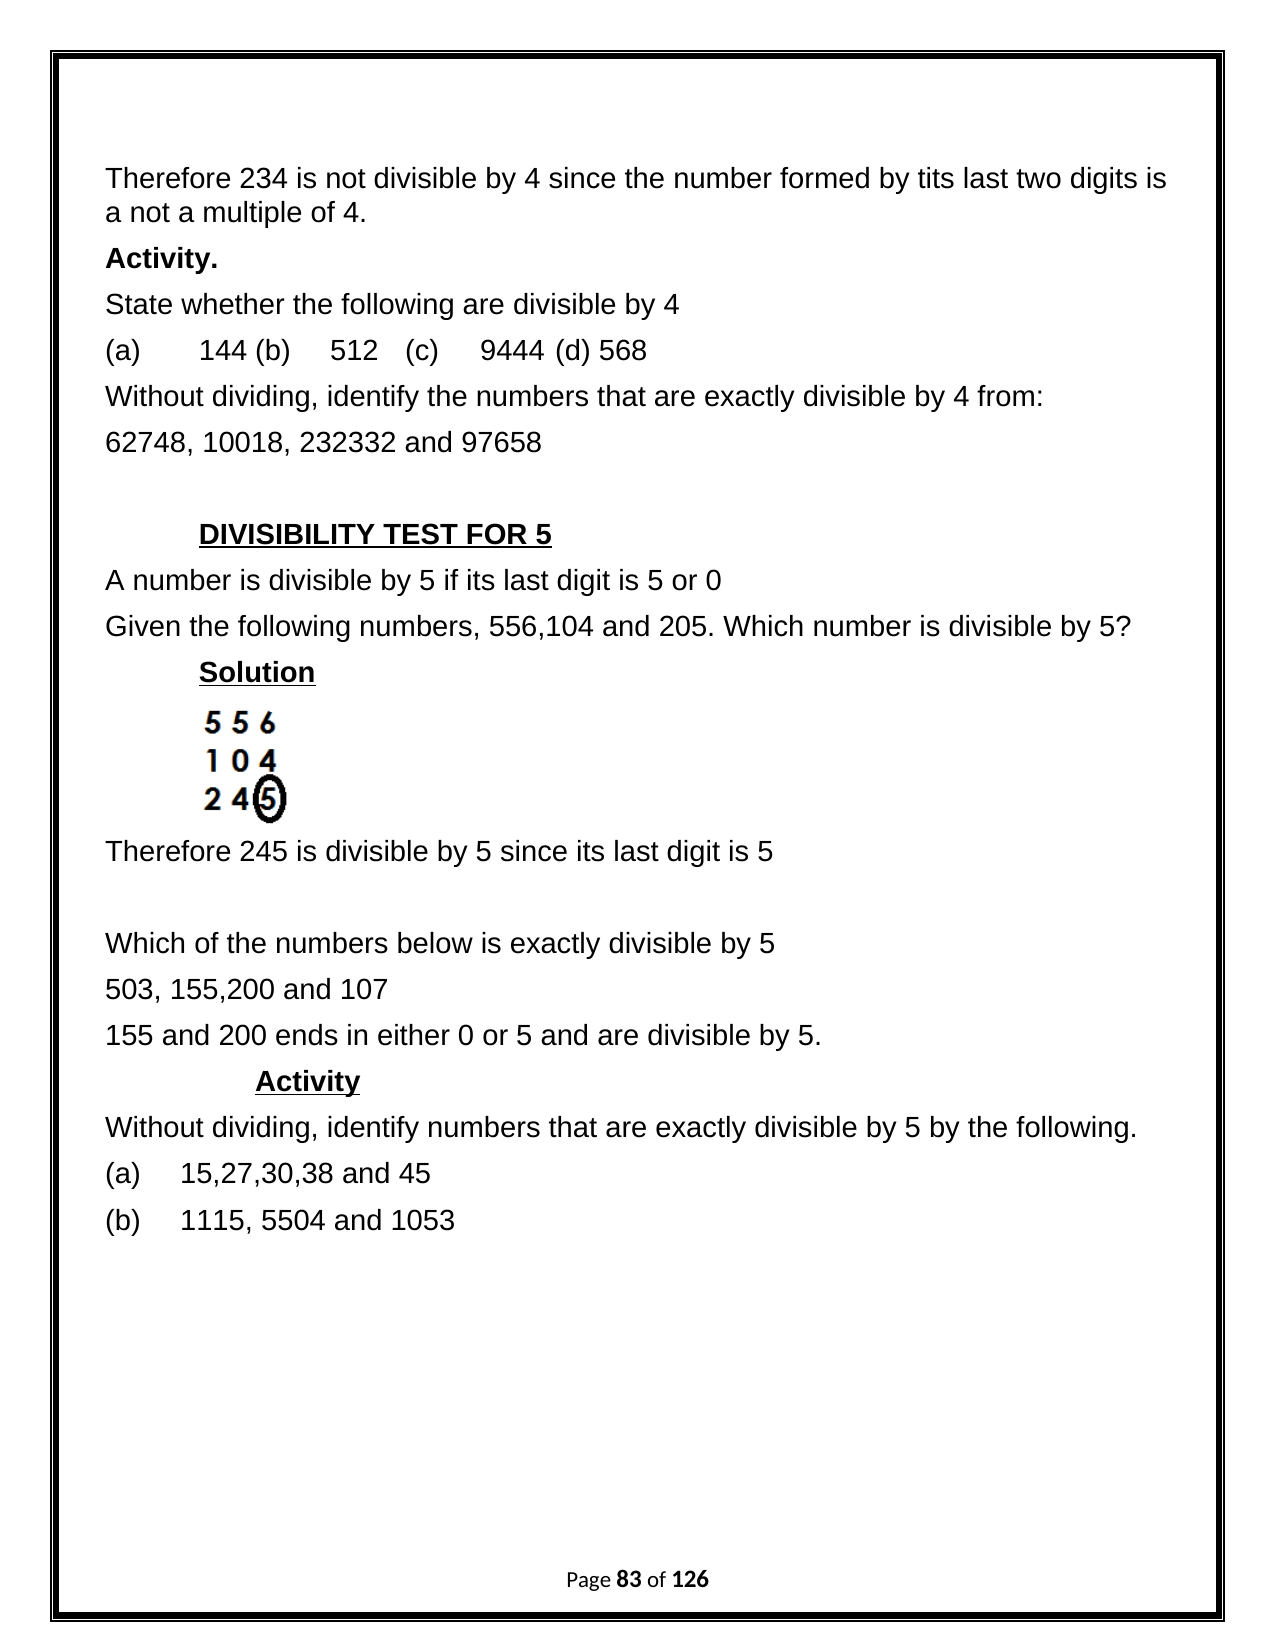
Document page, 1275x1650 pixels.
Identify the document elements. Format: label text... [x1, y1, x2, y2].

text (b) 1115, 5504 and 1053 [105, 1202, 1170, 1236]
text 503, 155,200 and 107 [105, 972, 1170, 1006]
text DIVISIBILITY TEST FOR 5 [105, 517, 1170, 551]
text A number is divisible by 5 if its last digit is 5 or 0 [105, 563, 1170, 597]
text Which of the numbers below is exactly divisible by 5 [105, 926, 1170, 960]
text Therefore 234 is not divisible by 4 since the number formed by tits last two digits is a not a multiple of 4. [105, 162, 1170, 229]
text Therefore 245 is divisible by 5 since its last digit is 5 [105, 834, 1170, 868]
text Solution [105, 656, 1170, 689]
text (a) 144 (b) 512 (c) 9444 (d) 568 [105, 333, 1170, 367]
text Activity. [105, 241, 1170, 275]
text Without dividing, identify the numbers that are exactly divisible by 4 from: [105, 379, 1170, 413]
text State whether the following are divisible by 4 [105, 287, 1170, 321]
text Without dividing, identify numbers that are exactly divisible by 5 by the following. [105, 1110, 1170, 1144]
text 62748, 10018, 232332 and 97658 [105, 425, 1170, 459]
text 155 and 200 ends in either 0 or 5 and are divisible by 5. [105, 1018, 1170, 1052]
picture [198, 706, 296, 828]
text Activity [105, 1064, 1170, 1098]
text (a) 15,27,30,38 and 45 [105, 1156, 1170, 1190]
text Given the following numbers, 556,104 and 205. Which number is divisible by 5? [105, 609, 1170, 643]
